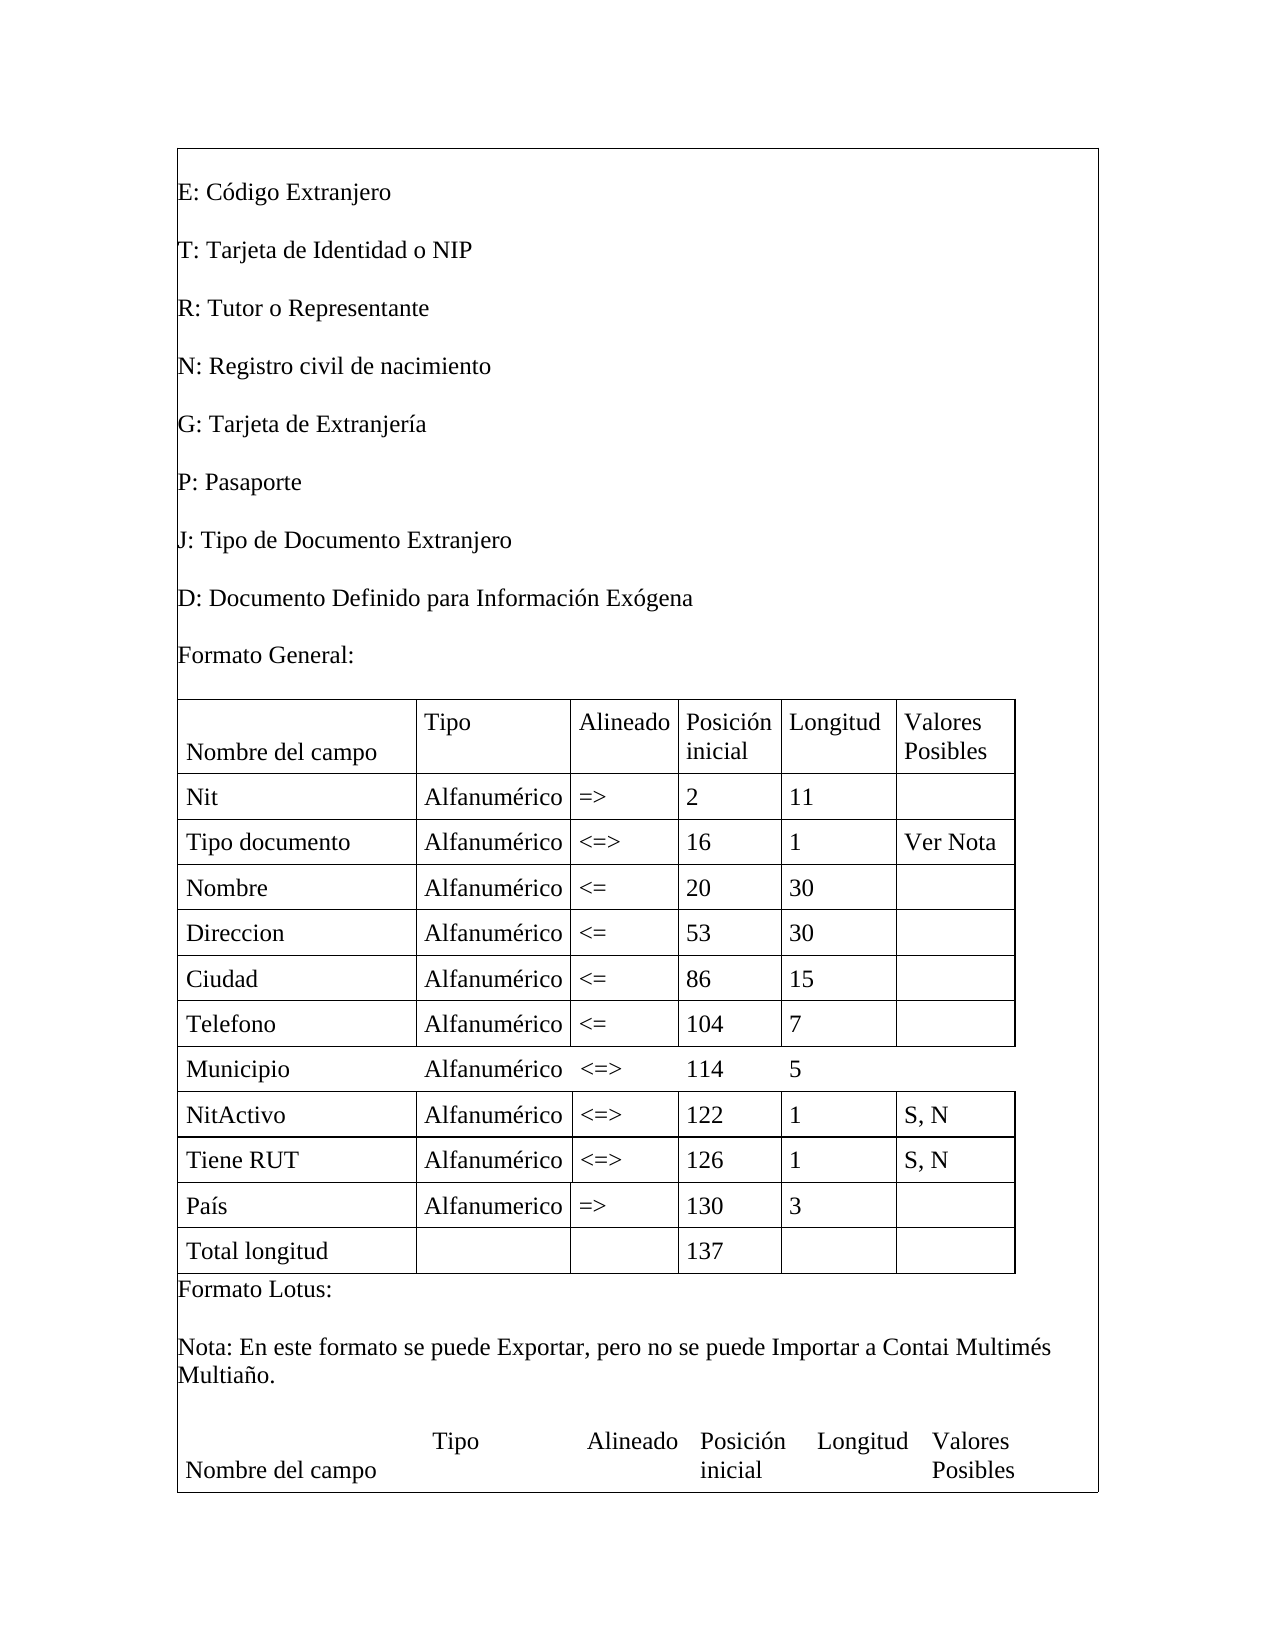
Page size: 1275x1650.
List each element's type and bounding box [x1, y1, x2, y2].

table_header [178, 149, 1098, 1492]
